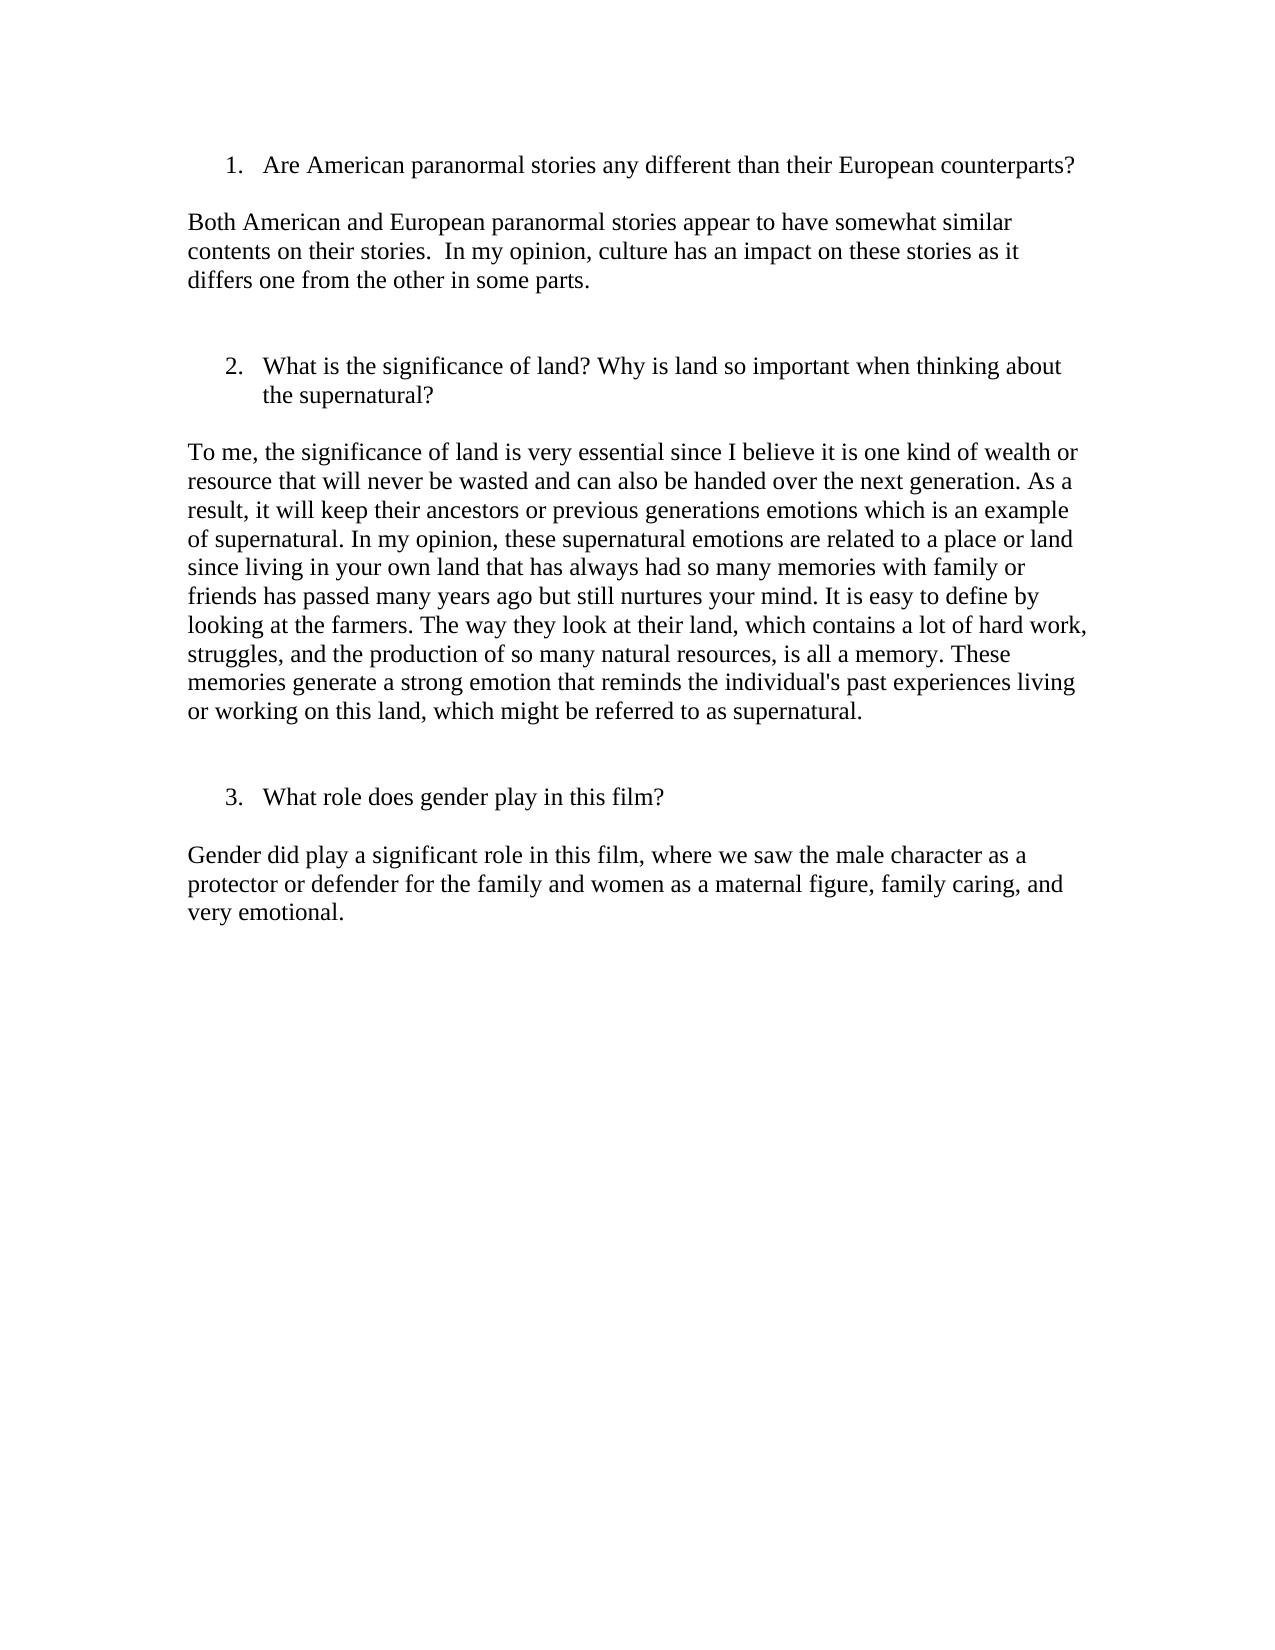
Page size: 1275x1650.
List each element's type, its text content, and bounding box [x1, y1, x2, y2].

list Are American paranormal stories any different than their European counterparts? [225, 150, 1087, 179]
list What role does gender play in this film? [225, 782, 1087, 811]
text Both American and European paranormal stories appear to have somewhat similar contents on their stories. In my opinion, culture has an impact on these stories as it differs one from the other in some parts. [187, 207, 1087, 294]
text To me, the significance of land is very essential since I believe it is one kind of wealth or resource that will never be wasted and can also be handed over the next generation. As a result, it will keep their ancestors or previous generations emotions which is an example of supernatural. In my opinion, these supernatural emotions are related to a place or land since living in your own land that has always had so many memories with family or friends has passed many years ago but still nurtures your mind. It is easy to define by looking at the farmers. The way they look at their land, which contains a lot of hard work, struggles, and the production of so many natural resources, is all a memory. These memories generate a strong emotion that reminds the individual's past experiences living or working on this land, which might be referred to as supernatural. [187, 437, 1087, 725]
text Gender did play a significant role in this film, where we saw the male character as a protector or defender for the family and women as a maternal figure, family caring, and very emotional. [187, 840, 1087, 926]
list What is the significance of land? Why is land so important when thinking about the supernatural? [225, 351, 1087, 409]
